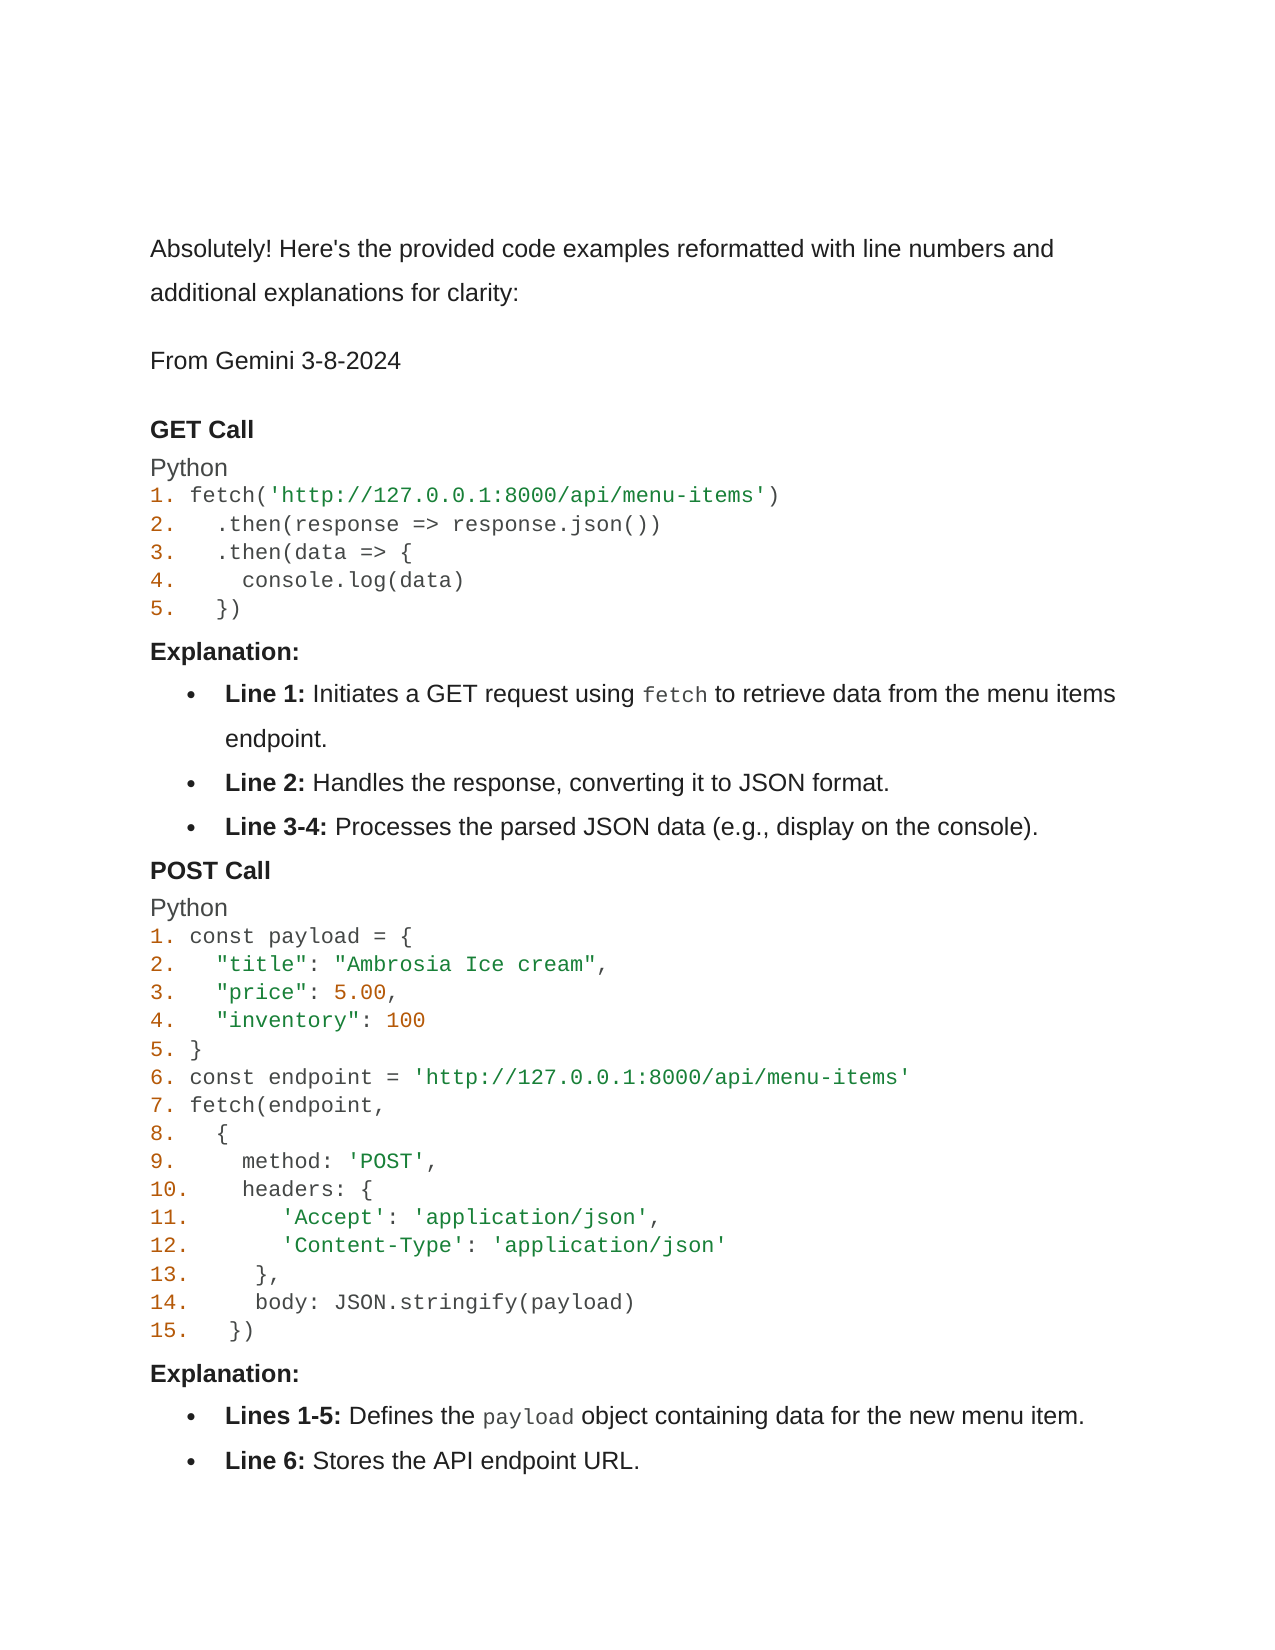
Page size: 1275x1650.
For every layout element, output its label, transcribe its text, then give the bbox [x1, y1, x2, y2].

text 3. .then(data => { [150, 537, 1125, 566]
text 5. }) [150, 594, 1125, 622]
text 8. { [150, 1119, 1125, 1147]
text POST Call [150, 841, 1125, 884]
text 12. 'Content-Type': 'application/json' [150, 1231, 1125, 1259]
text 14. body: JSON.stringify(payload) [150, 1287, 1125, 1316]
list Line 1: Initiates a GET request using fetch to retrieve data from the menu items endpoint. [187, 666, 1125, 753]
text 1. const payload = { [150, 922, 1125, 950]
text 4. console.log(data) [150, 566, 1125, 594]
list Line 2: Handles the response, converting it to JSON format. [187, 753, 1125, 797]
text 13. }, [150, 1259, 1125, 1287]
text 7. fetch(endpoint, [150, 1091, 1125, 1119]
list Line 6: Stores the API endpoint URL. [187, 1431, 1125, 1475]
text 4. "inventory": 100 [150, 1006, 1125, 1034]
text Explanation: [150, 1344, 1125, 1387]
text Python [150, 444, 1125, 481]
text 2. .then(response => response.json()) [150, 509, 1125, 537]
text 5. } [150, 1034, 1125, 1062]
text 15. }) [150, 1316, 1125, 1344]
text From Gemini 3-8-2024 [150, 331, 1125, 375]
text Explanation: [150, 622, 1125, 666]
text Python [150, 884, 1125, 922]
text 10. headers: { [150, 1175, 1125, 1203]
text 11. 'Accept': 'application/json', [150, 1203, 1125, 1231]
text Absolutely! Here's the provided code examples reformatted with line numbers and additional explanations for clarity: [150, 219, 1125, 306]
text 1. fetch('http://127.0.0.1:8000/api/menu-items') [150, 481, 1125, 509]
text 3. "price": 5.00, [150, 978, 1125, 1006]
text 9. method: 'POST', [150, 1147, 1125, 1175]
list Line 3-4: Processes the parsed JSON data (e.g., display on the console). [187, 797, 1125, 841]
list Lines 1-5: Defines the payload object containing data for the new menu item. [187, 1387, 1125, 1431]
text GET Call [150, 400, 1125, 444]
text 2. "title": "Ambrosia Ice cream", [150, 950, 1125, 978]
text 6. const endpoint = 'http://127.0.0.1:8000/api/menu-items' [150, 1062, 1125, 1091]
